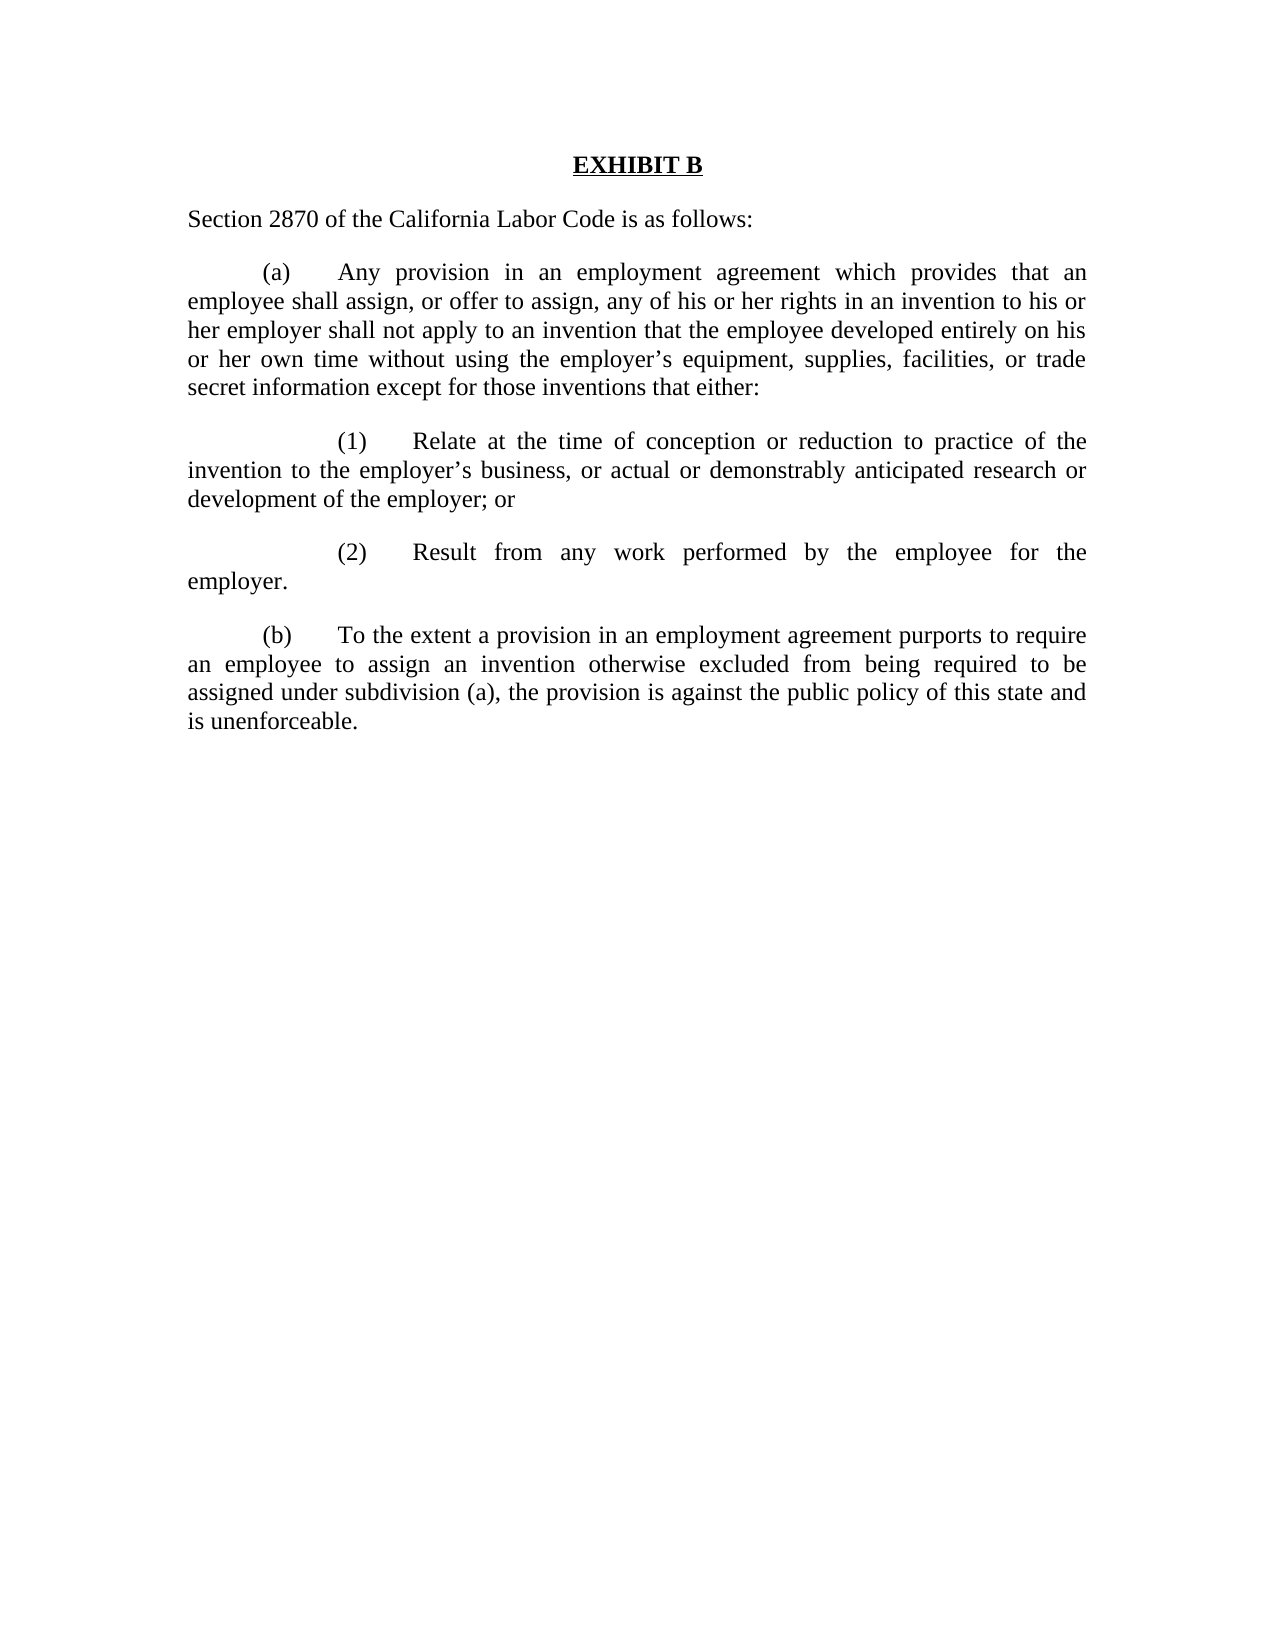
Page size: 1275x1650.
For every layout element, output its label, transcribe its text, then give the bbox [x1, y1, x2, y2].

text (a) Any provision in an employment agreement which provides that an employee shall assign, or offer to assign, any of his or her rights in an invention to his or her employer shall not apply to an invention that the employee developed entirely on his or her own time without using the employer’s equipment, supplies, facilities, or trade secret information except for those inventions that either: [187, 257, 1087, 401]
text (b) To the extent a provision in an employment agreement purports to require an employee to assign an invention otherwise excluded from being required to be assigned under subdivision (a), the provision is against the public policy of this state and is unenforceable. [187, 620, 1087, 735]
text (1) Relate at the time of conception or reduction to practice of the invention to the employer’s business, or actual or demonstrably anticipated research or development of the employer; or [187, 426, 1087, 512]
text (2) Result from any work performed by the employee for the employer. [187, 537, 1087, 595]
text Section 2870 of the California Labor Code is as follows: [187, 204, 1087, 232]
title EXHIBIT B [187, 150, 1087, 179]
